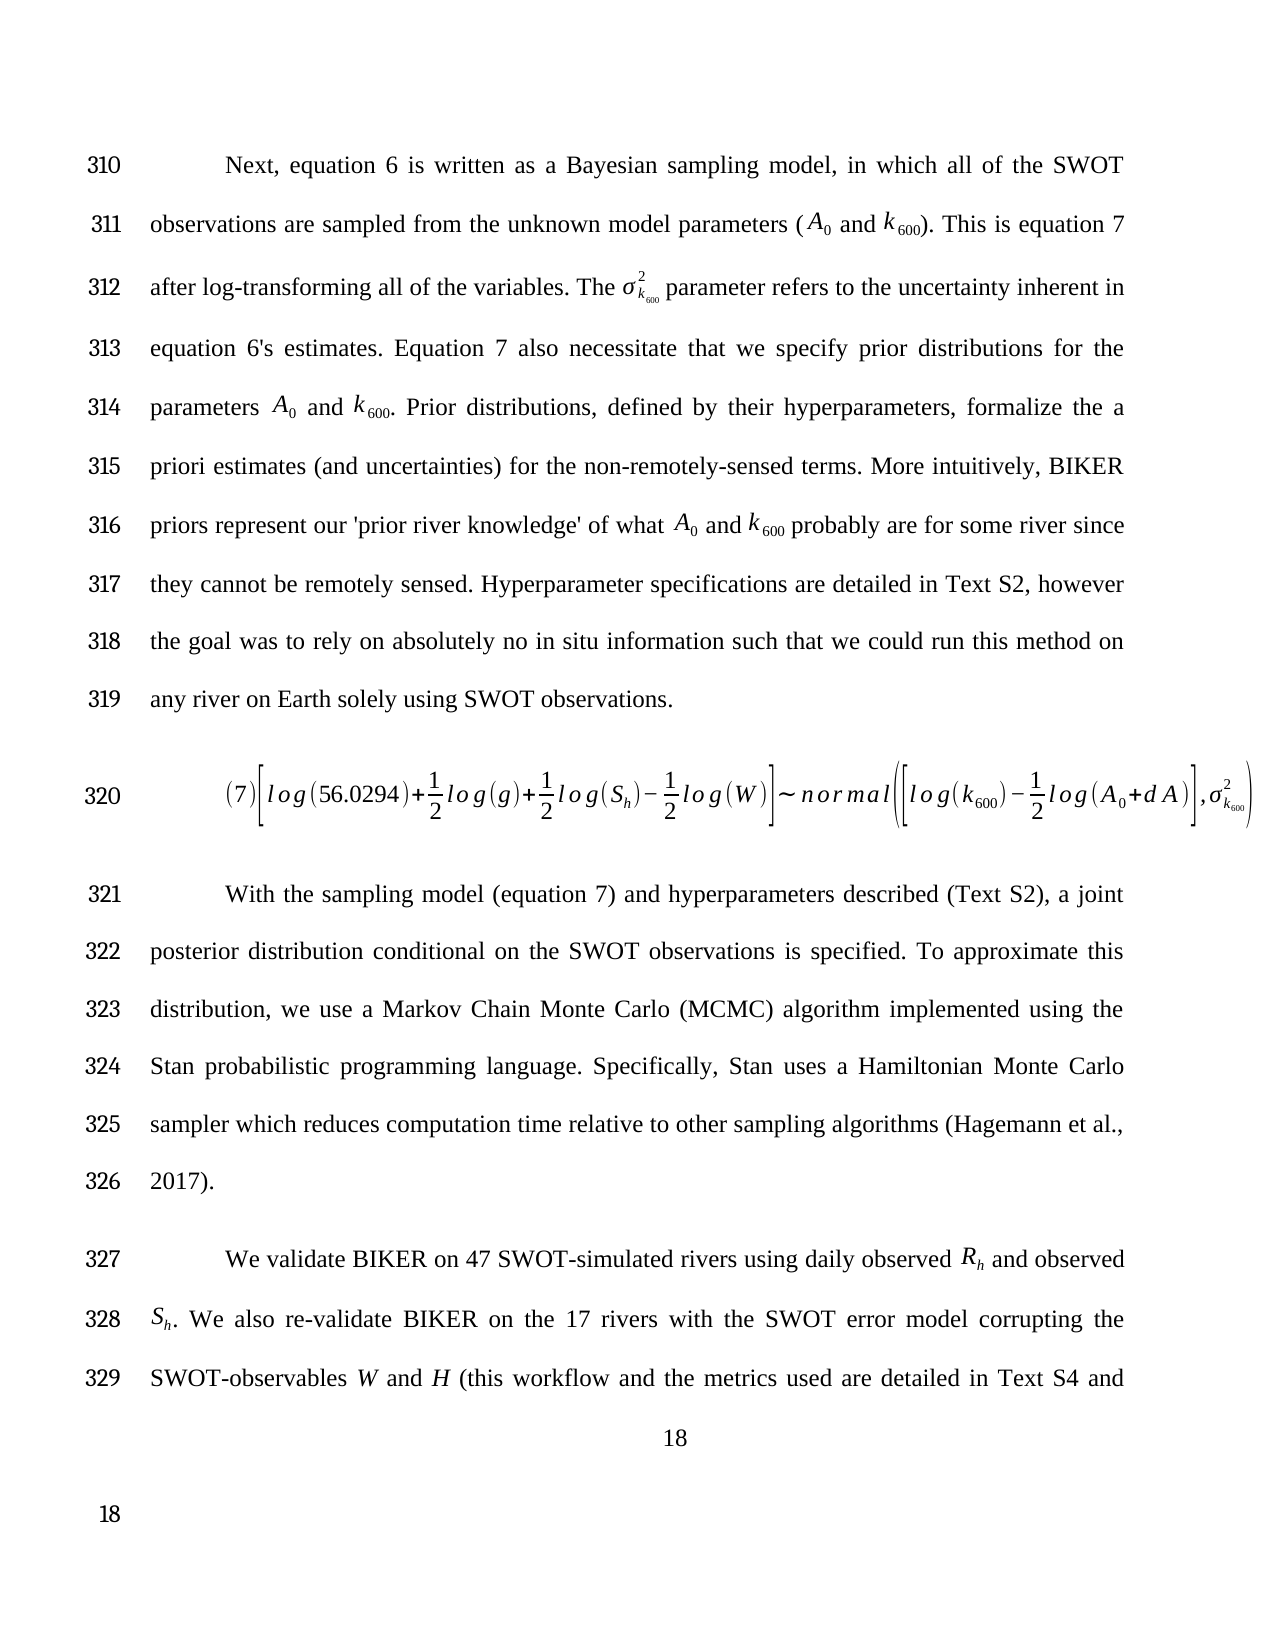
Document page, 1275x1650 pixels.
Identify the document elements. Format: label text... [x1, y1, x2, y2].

text Next, equation 6 is written as a Bayesian sampling model, in which all of the SWOT observations are sampled from the unknown model parameters ( and ). This is equation 7 after log-transforming all of the variables. The parameter refers to the uncertainty inherent in equation 6's estimates. Equation 7 also necessitate that we specify prior distributions for the parameters and . Prior distributions, defined by their hyperparameters, formalize the a priori estimates (and uncertainties) for the non-remotely-sensed terms. More intuitively, BIKER priors represent our 'prior river knowledge' of what and probably are for some river since they cannot be remotely sensed. Hyperparameter specifications are detailed in Text S2, however the goal was to rely on absolutely no in situ information such that we could run this method on any river on Earth solely using SWOT observations. [150, 150, 1125, 712]
